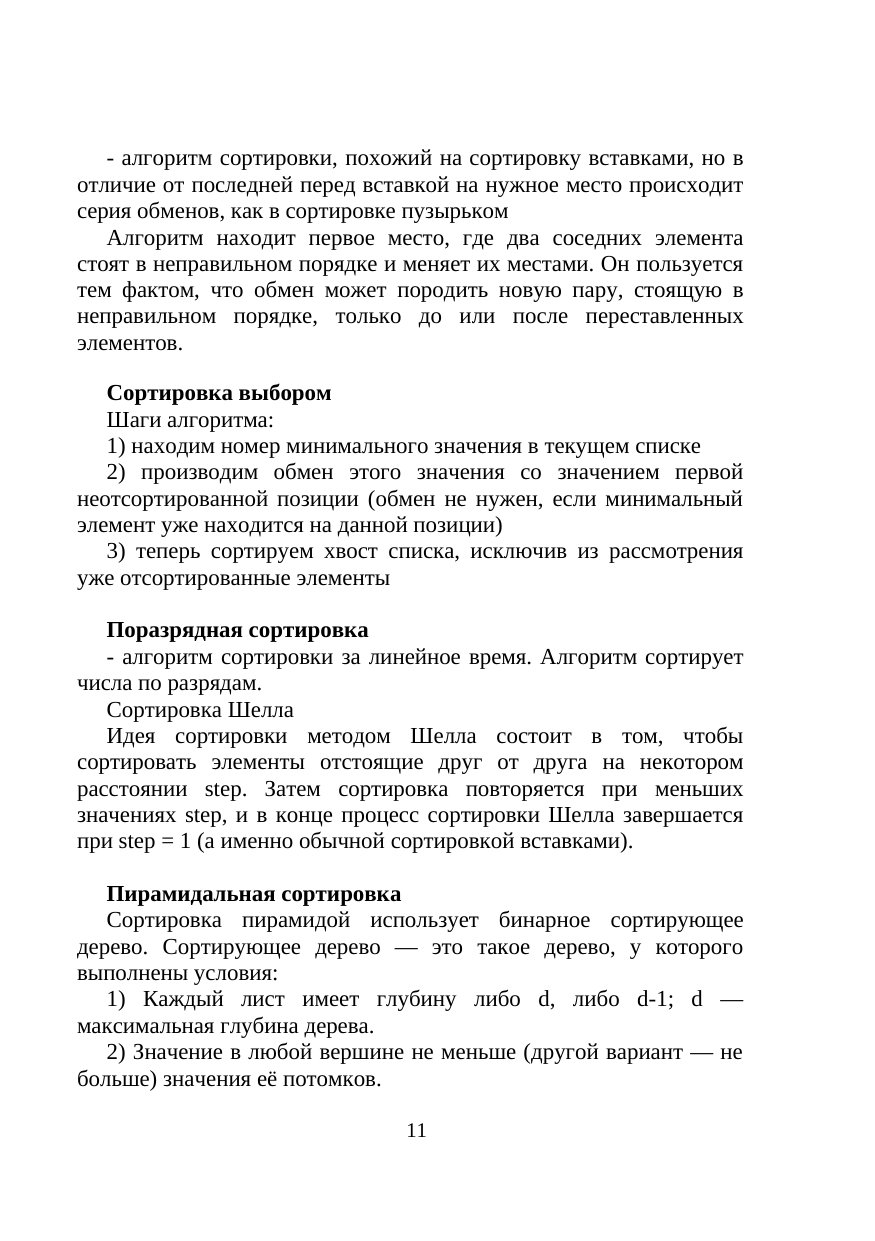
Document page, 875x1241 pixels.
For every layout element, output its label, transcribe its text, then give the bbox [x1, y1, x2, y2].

text Пирамидальная сортировка [77, 880, 744, 906]
text Сортировка выбором [77, 379, 744, 406]
text 2) производим обмен этого значения со значением первой неотсортированной позиции (обмен не нужен, если минимальный элемент уже находится на данной позиции) [77, 458, 744, 537]
text Алгоритм находит первое место, где два соседних элемента стоят в неправильном порядке и меняет их местами. Он пользуется тем фактом, что обмен может породить новую пару, стоящую в неправильном порядке, только до или после переставленных элементов. [77, 223, 744, 379]
text Шаги алгоритма: [77, 406, 744, 432]
text - алгоритм сортировки за линейное время. Алгоритм сортирует числа по разрядам. [77, 643, 744, 696]
text 1) находим номер минимального значения в текущем списке [77, 432, 744, 458]
text 3) теперь сортируем хвост списка, исключив из рассмотрения уже отсортированные элементы [77, 537, 744, 590]
text Сортировка пирамидой использует бинарное сортирующее дерево. Сортирующее дерево — это такое дерево, у которого выполнены условия: [77, 906, 744, 986]
text Сортировка Шелла [77, 696, 744, 722]
text Идея сортировки методом Шелла состоит в том, чтобы сортировать элементы отстоящие друг от друга на некотором расстоянии step. Затем сортировка повторяется при меньших значениях step, и в конце процесс сортировки Шелла завершается при step = 1 (а именно обычной сортировкой вставками). [77, 722, 744, 854]
text 1) Каждый лист имеет глубину либо d, либо d-1; d — максимальная глубина дерева. [77, 986, 744, 1038]
text 2) Значение в любой вершине не меньше (другой вариант — не больше) значения её потомков. [77, 1038, 744, 1091]
text Поразрядная сортировка [77, 617, 744, 643]
text - алгоритм сортировки, похожий на сортировку вставками, но в отличие от последней перед вставкой на нужное место происходит серия обменов, как в сортировке пузырьком [77, 144, 744, 223]
